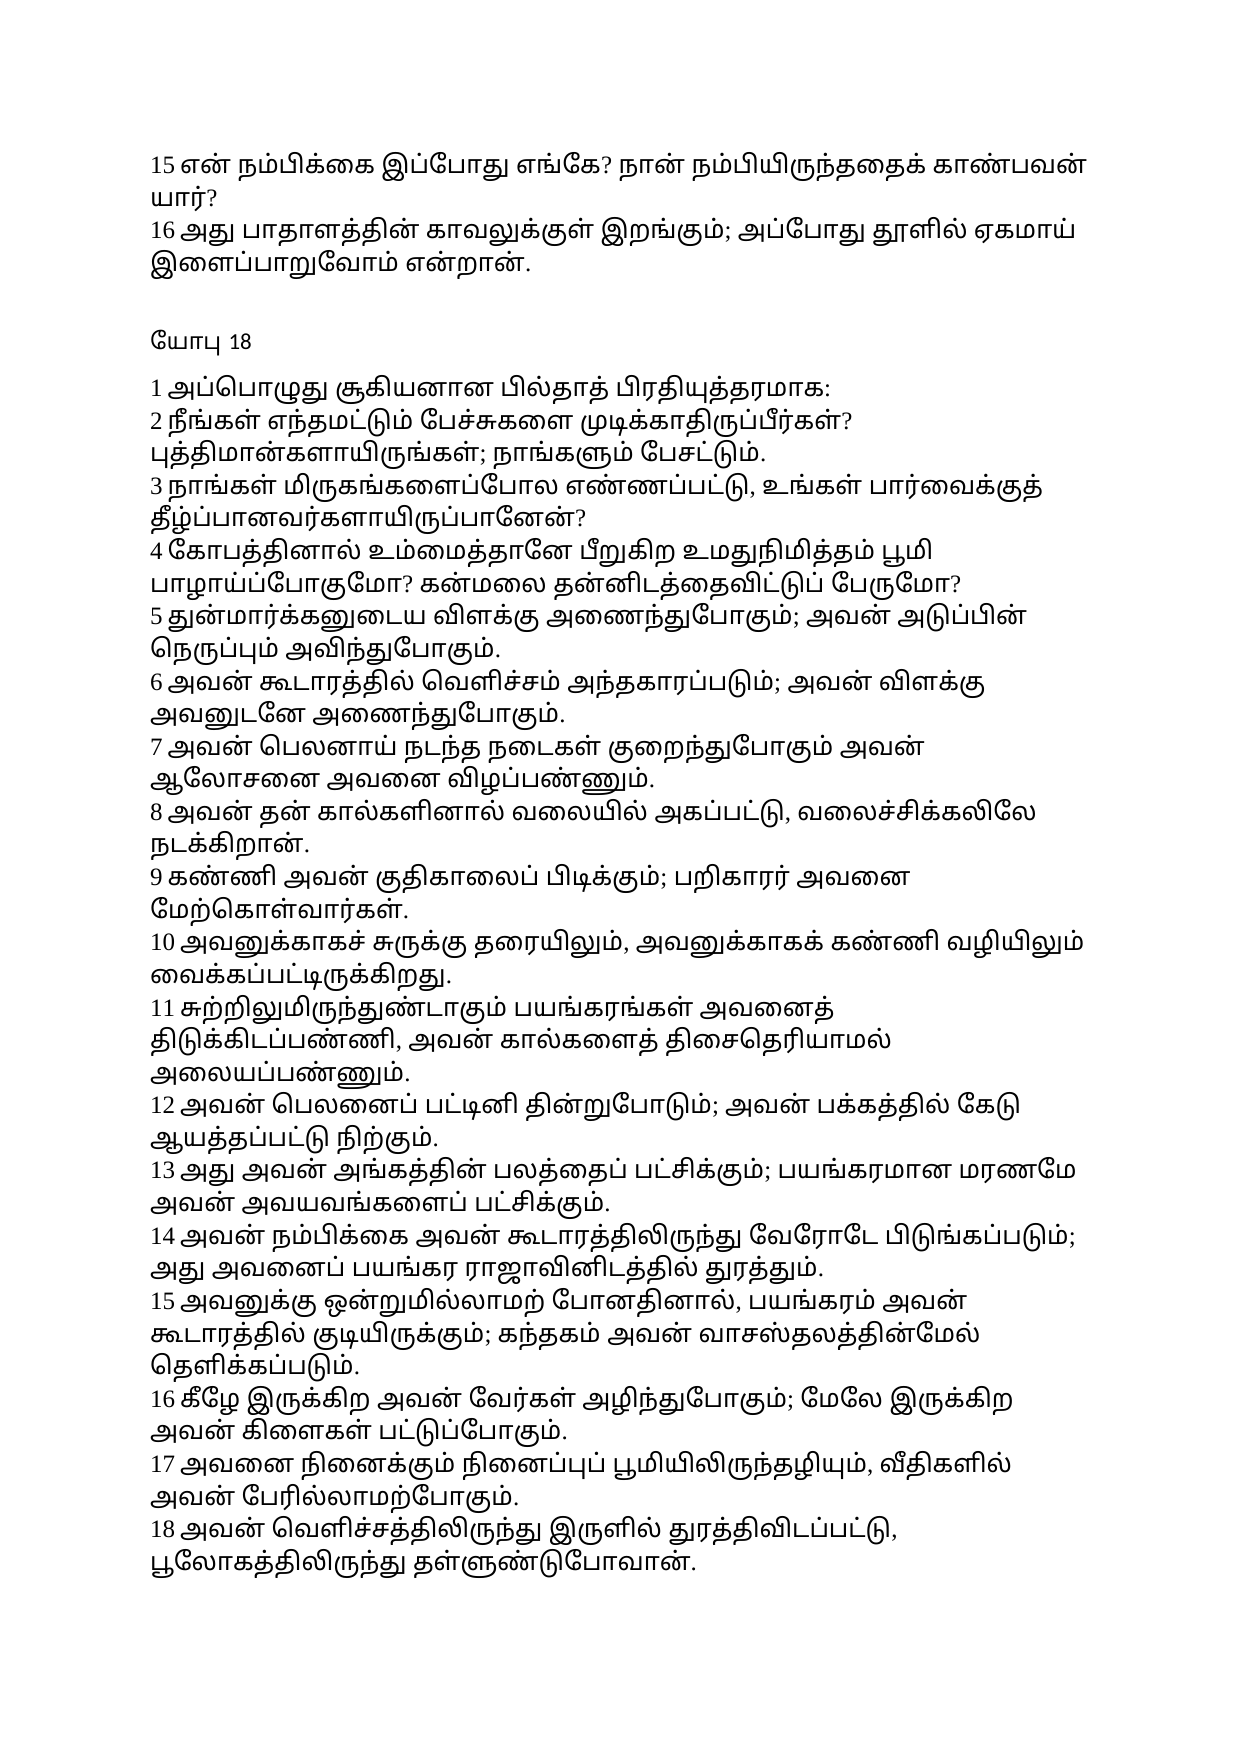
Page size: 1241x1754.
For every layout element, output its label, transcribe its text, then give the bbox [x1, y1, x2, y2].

text 9கண்ணி அவன் குதிகாலைப் பிடிக்கும்; பறிகாரர் அவனை மேற்கொள்வார்கள். [150, 862, 1090, 927]
text 16அது பாதாளத்தின் காவலுக்குள் இறங்கும்; அப்போது தூளில் ஏகமாய் இளைப்பாறுவோம் என்றான். [150, 215, 1090, 280]
text 11சுற்றிலுமிருந்துண்டாகும் பயங்கரங்கள் அவனைத் திடுக்கிடப்பண்ணி, அவன் கால்களைத் திசைதெரியாமல் அலையப்பண்ணும். [150, 993, 1090, 1090]
text 13அது அவன் அங்கத்தின் பலத்தைப் பட்சிக்கும்; பயங்கரமான மரணமே அவன் அவயவங்களைப் பட்சிக்கும். [150, 1156, 1090, 1221]
text 12அவன் பெலனைப் பட்டினி தின்றுபோடும்; அவன் பக்கத்தில் கேடு ஆயத்தப்பட்டு நிற்கும். [150, 1090, 1090, 1156]
text 14அவன் நம்பிக்கை அவன் கூடாரத்திலிருந்து வேரோடே பிடுங்கப்படும்; அது அவனைப் பயங்கர ராஜாவினிடத்தில் துரத்தும். [150, 1221, 1090, 1286]
text 4கோபத்தினால் உம்மைத்தானே பீறுகிற உமதுநிமித்தம் பூமி பாழாய்ப்போகுமோ? கன்மலை தன்னிடத்தைவிட்டுப் பேருமோ? [150, 536, 1090, 601]
text 15என் நம்பிக்கை இப்போது எங்கே? நான் நம்பியிருந்ததைக் காண்பவன் யார்? [150, 150, 1090, 215]
text 2நீங்கள் எந்தமட்டும் பேச்சுகளை முடிக்காதிருப்பீர்கள்? புத்திமான்களாயிருங்கள்; நாங்களும் பேசட்டும். [150, 406, 1090, 471]
text 6அவன் கூடாரத்தில் வெளிச்சம் அந்தகாரப்படும்; அவன் விளக்கு அவனுடனே அணைந்துபோகும். [150, 667, 1090, 732]
text 8அவன் தன் கால்களினால் வலையில் அகப்பட்டு, வலைச்சிக்கலிலே நடக்கிறான். [150, 797, 1090, 862]
text 7அவன் பெலனாய் நடந்த நடைகள் குறைந்துபோகும் அவன் ஆலோசனை அவனை விழப்பண்ணும். [150, 732, 1090, 797]
text 16கீழே இருக்கிற அவன் வேர்கள் அழிந்துபோகும்; மேலே இருக்கிற அவன் கிளைகள் பட்டுப்போகும். [150, 1384, 1090, 1449]
text யோபு 18 [150, 327, 1090, 355]
text 17அவனை நினைக்கும் நினைப்புப் பூமியிலிருந்தழியும், வீதிகளில் அவன் பேரில்லாமற்போகும். [150, 1449, 1090, 1514]
text 18அவன் வெளிச்சத்திலிருந்து இருளில் துரத்திவிடப்பட்டு, பூலோகத்திலிருந்து தள்ளுண்டுபோவான். [150, 1514, 1090, 1579]
text 3நாங்கள் மிருகங்களைப்போல எண்ணப்பட்டு, உங்கள் பார்வைக்குத் தீழ்ப்பானவர்களாயிருப்பானேன்? [150, 471, 1090, 536]
text 15அவனுக்கு ஒன்றுமில்லாமற் போனதினால், பயங்கரம் அவன் கூடாரத்தில் குடியிருக்கும்; கந்தகம் அவன் வாசஸ்தலத்தின்மேல் தெளிக்கப்படும். [150, 1286, 1090, 1384]
text 10அவனுக்காகச் சுருக்கு தரையிலும், அவனுக்காகக் கண்ணி வழியிலும் வைக்கப்பட்டிருக்கிறது. [150, 927, 1090, 993]
text 1அப்பொழுது சூகியனான பில்தாத் பிரதியுத்தரமாக: [150, 373, 1090, 406]
text 5துன்மார்க்கனுடைய விளக்கு அணைந்துபோகும்; அவன் அடுப்பின் நெருப்பும் அவிந்துபோகும். [150, 601, 1090, 667]
